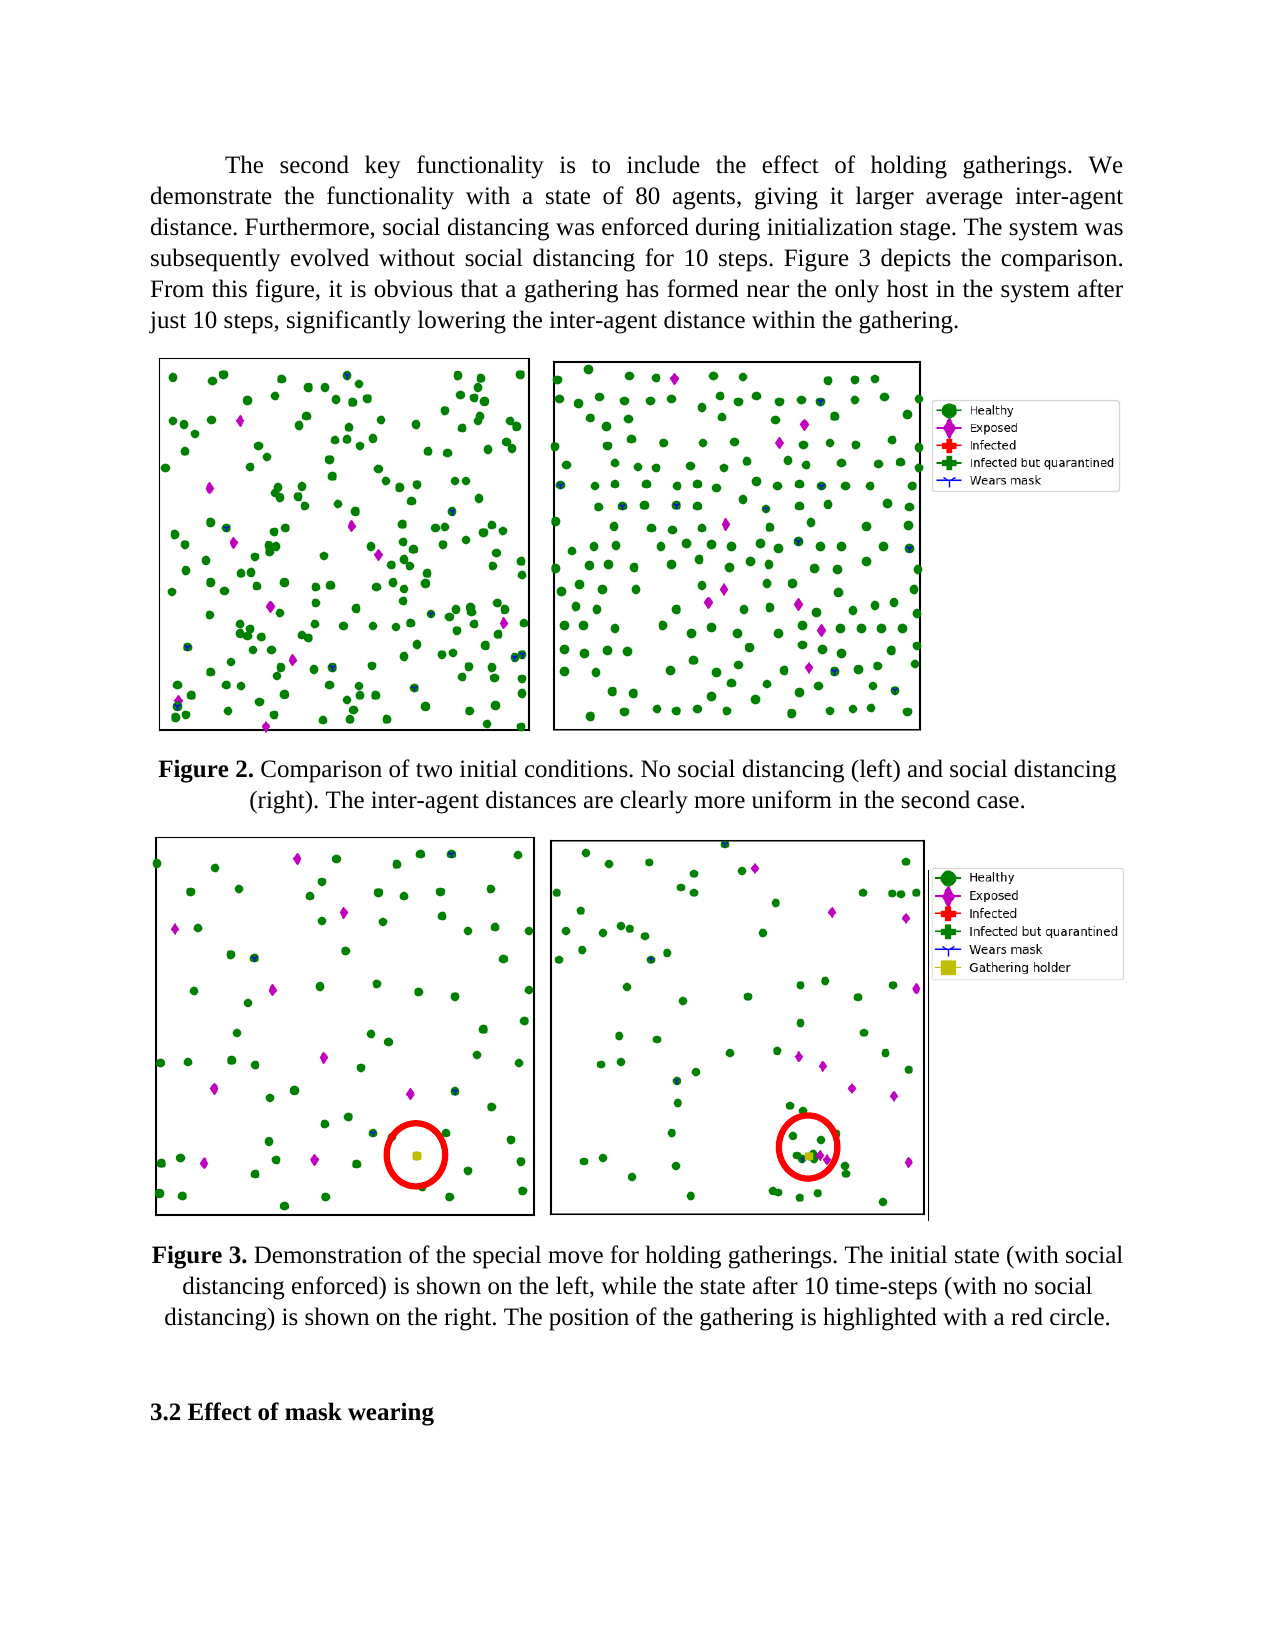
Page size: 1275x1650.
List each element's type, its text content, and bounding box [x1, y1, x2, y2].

text Figure 3. Demonstration of the special move for holding gatherings. The initial state (with social distancing enforced) is shown on the left, while the state after 10 time-steps (with no social distancing) is shown on the right. The position of the gathering is highlighted with a red circle. [150, 1240, 1125, 1331]
text 3.2 Effect of mask wearing [150, 1397, 1125, 1426]
picture [150, 833, 538, 1221]
picture [542, 356, 1123, 736]
text The second key functionality is to include the effect of holding gatherings. We demonstrate the functionality with a state of 80 agents, giving it larger average inter-agent distance. Furthermore, social distancing was enforced during initialization stage. The system was subsequently evolved without social distancing for 10 steps. Figure 3 depicts the comparison. From this figure, it is obvious that a gathering has formed near the only host in the system after just 10 steps, significantly lowering the inter-agent distance within the gathering. [150, 150, 1125, 334]
text Figure 2. Comparison of two initial conditions. No social distancing (left) and social distancing (right). The inter-agent distances are clearly more uniform in the second case. [150, 754, 1125, 814]
picture [152, 352, 537, 736]
picture [543, 835, 1125, 1221]
